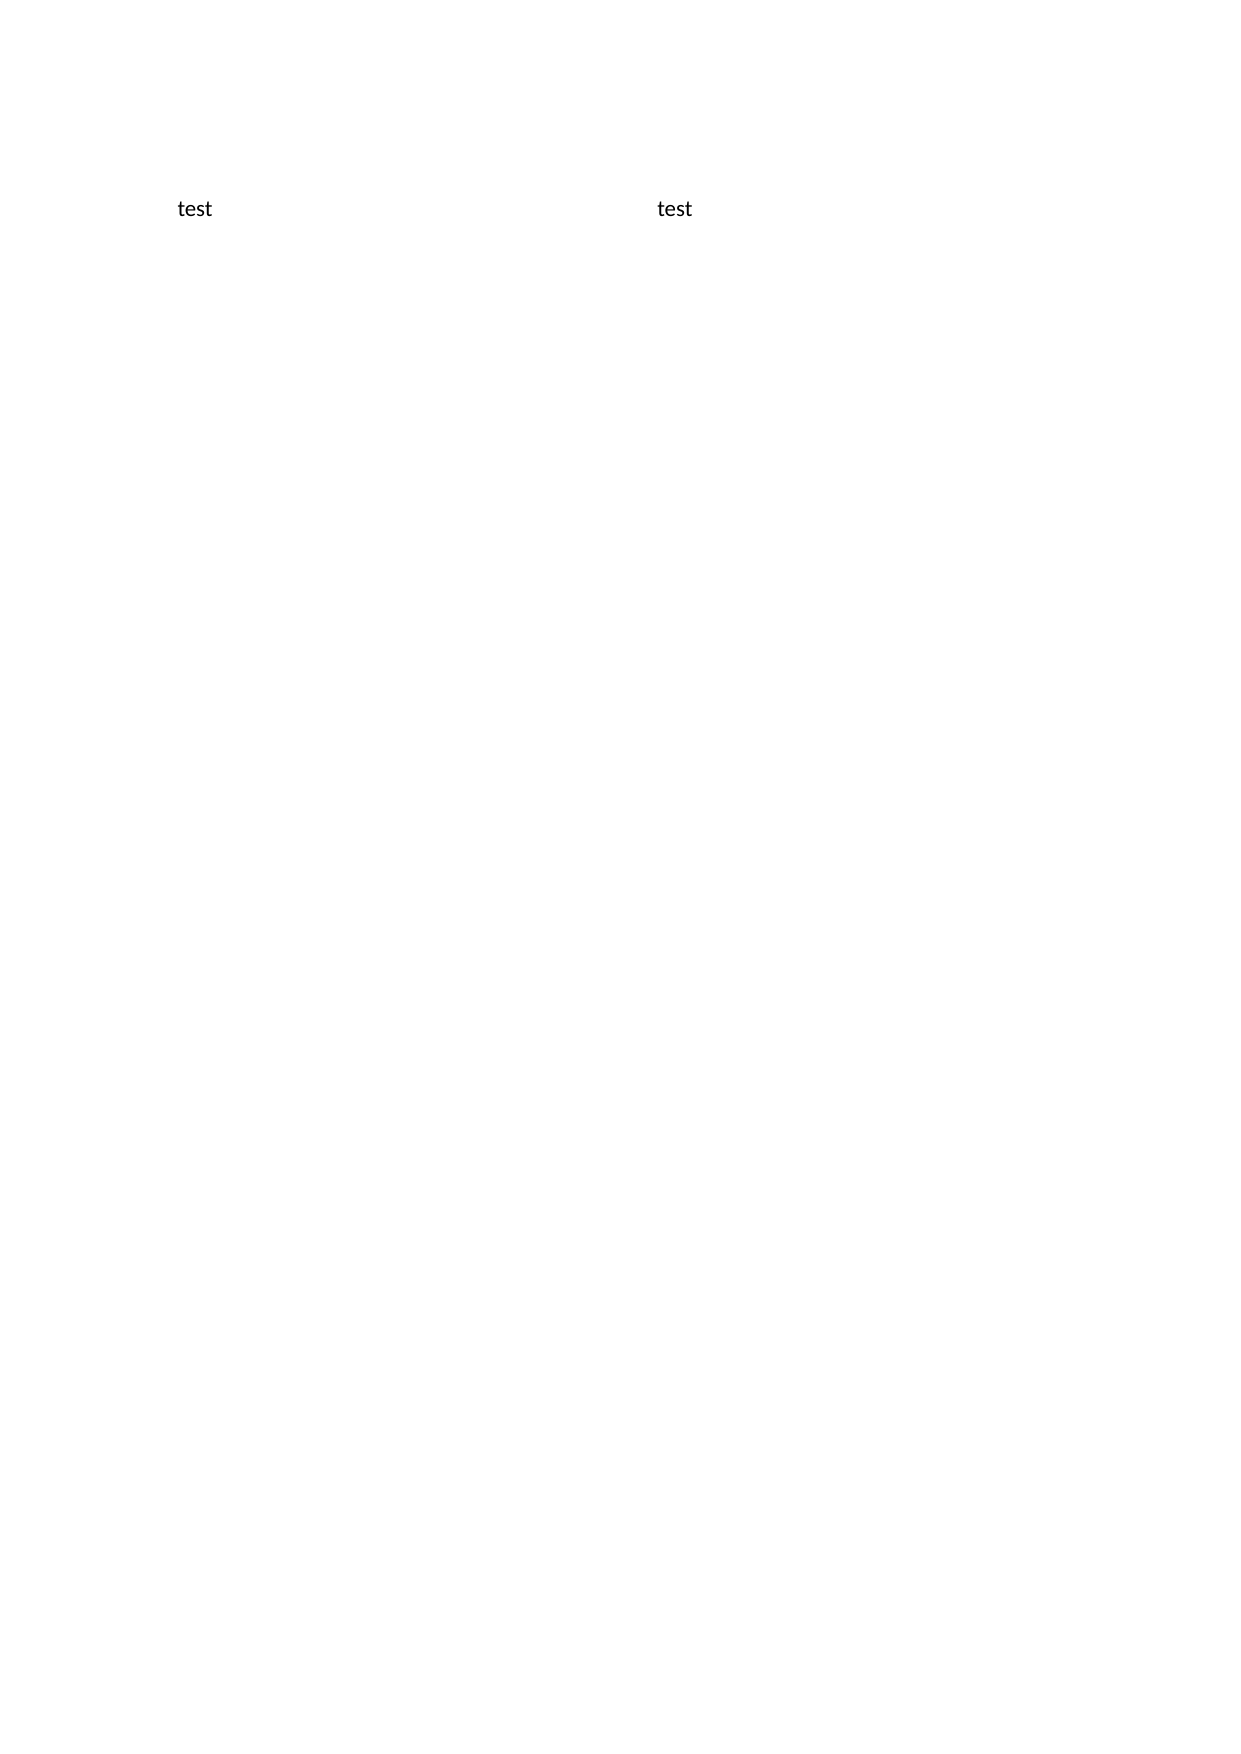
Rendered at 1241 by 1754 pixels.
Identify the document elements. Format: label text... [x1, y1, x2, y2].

text test [177, 194, 583, 222]
text test [657, 194, 1063, 222]
